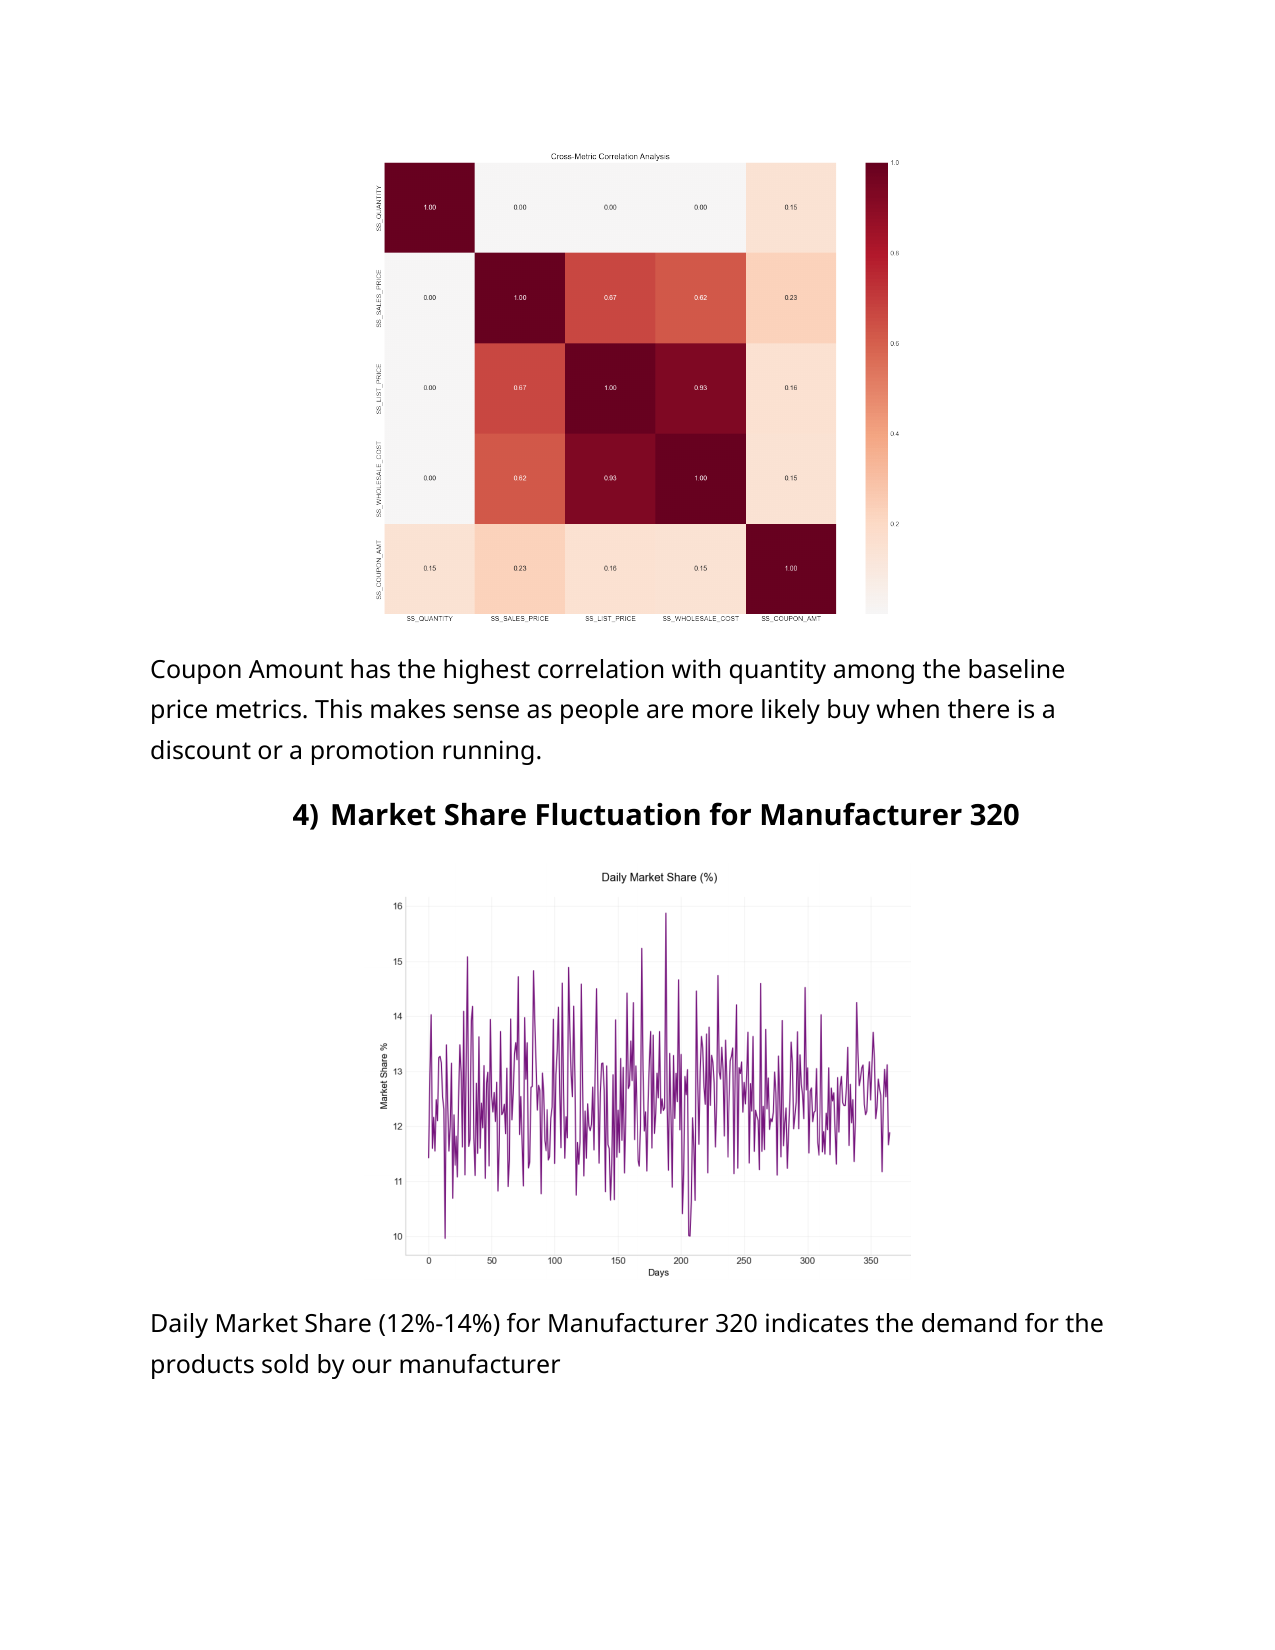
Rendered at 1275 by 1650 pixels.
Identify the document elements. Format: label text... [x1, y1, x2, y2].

text Coupon Amount has the highest correlation with quantity among the baseline price metrics. This makes sense as people are more likely buy when there is a discount or a promotion running. [150, 651, 1125, 767]
picture [364, 863, 911, 1280]
text Daily Market Share (12%-14%) for Manufacturer 320 indicates the demand for the products sold by our manufacturer [150, 1305, 1125, 1380]
list Market Share Fluctuation for Manufacturer 320 [187, 795, 1125, 834]
picture [372, 150, 903, 626]
